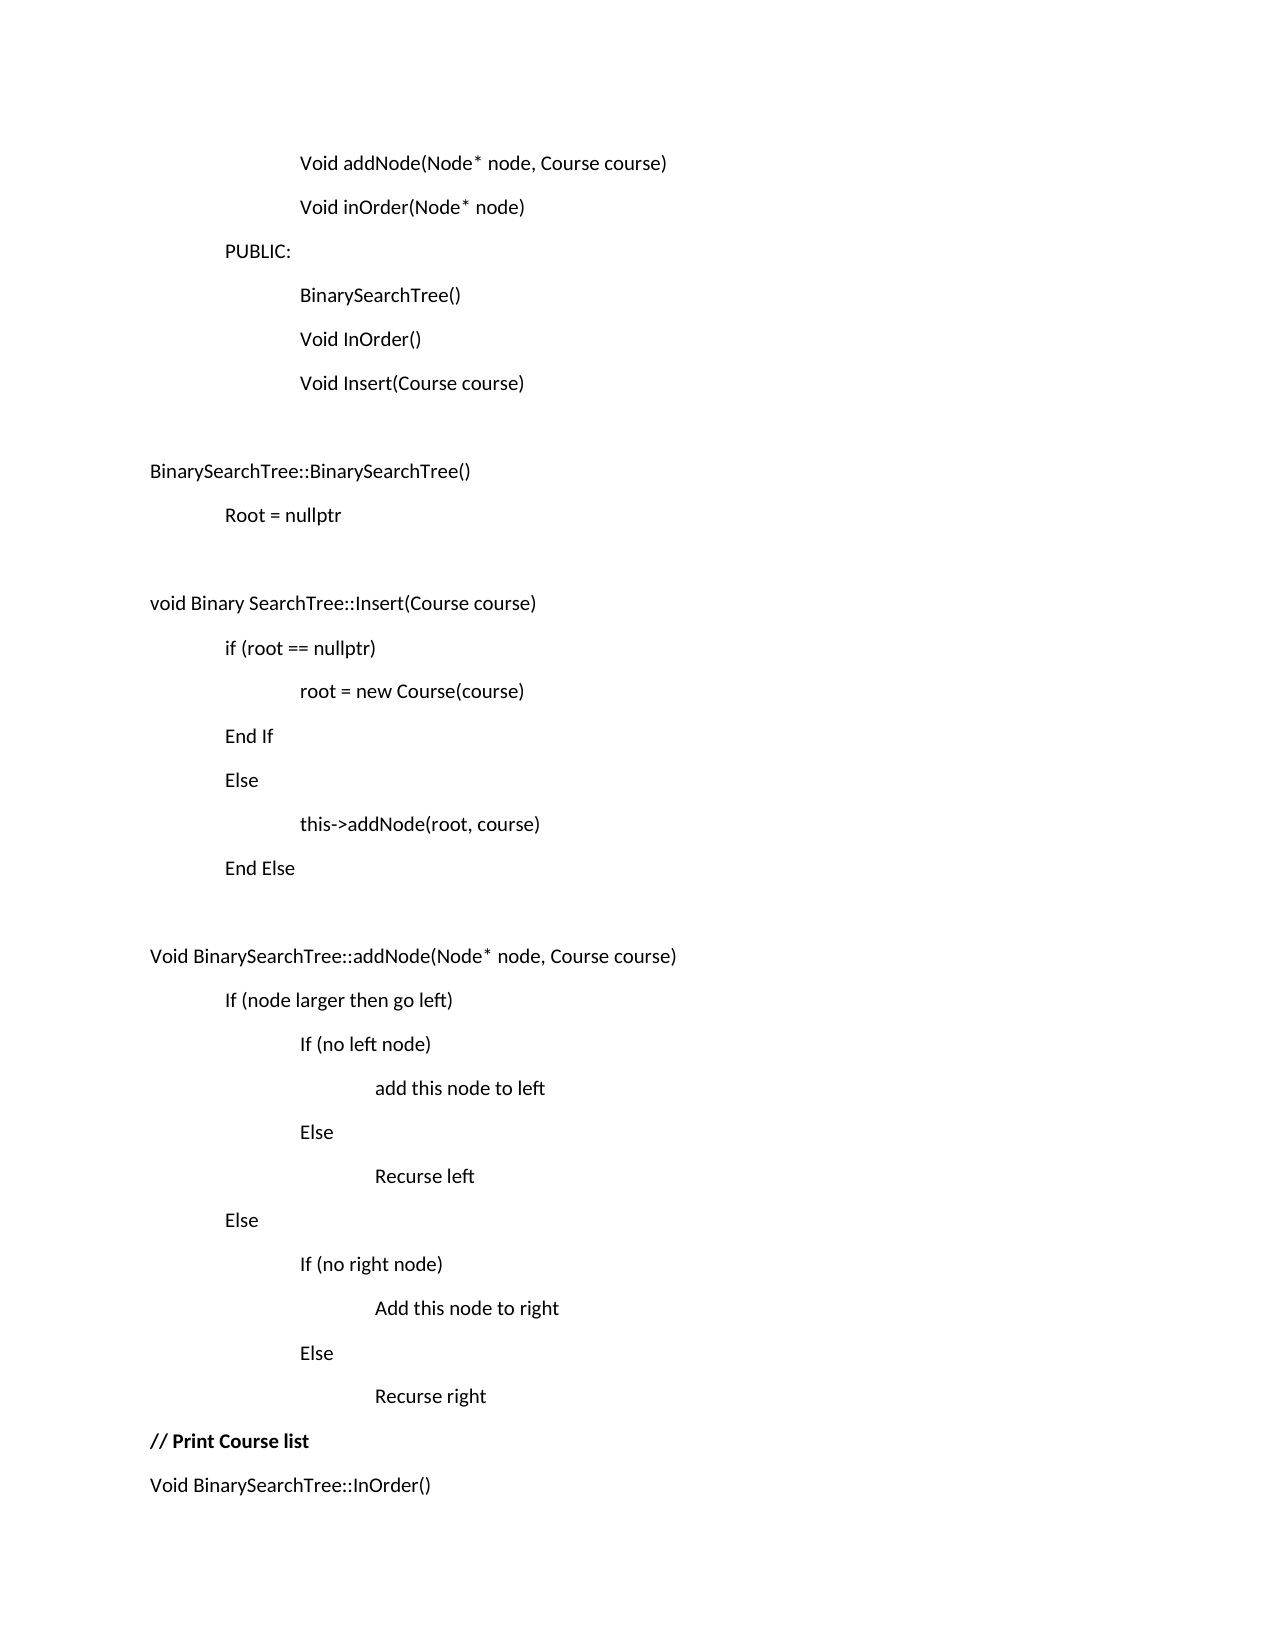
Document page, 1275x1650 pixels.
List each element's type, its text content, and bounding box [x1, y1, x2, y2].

text void Binary SearchTree::Insert(Course course) [150, 591, 1125, 616]
text Else [150, 1207, 1125, 1233]
text Void InOrder() [150, 326, 1125, 352]
text Void inOrder(Node* node) [150, 194, 1125, 219]
text PUBLIC: [150, 238, 1125, 263]
text root = new Course(course) [150, 679, 1125, 704]
text If (no right node) [150, 1252, 1125, 1277]
text Else [150, 1119, 1125, 1145]
text End Else [150, 855, 1125, 880]
text Else [150, 1340, 1125, 1365]
text Void addNode(Node* node, Course course) [150, 150, 1125, 175]
text If (node larger then go left) [150, 987, 1125, 1013]
text Void BinarySearchTree::InOrder() [150, 1472, 1125, 1497]
text // Print Course list [150, 1428, 1125, 1453]
text add this node to left [150, 1075, 1125, 1101]
text Root = nullptr [150, 502, 1125, 528]
text Void BinarySearchTree::addNode(Node* node, Course course) [150, 943, 1125, 968]
text Add this node to right [150, 1296, 1125, 1321]
text if (root == nullptr) [150, 635, 1125, 660]
text Else [150, 767, 1125, 792]
text If (no left node) [150, 1031, 1125, 1057]
text Recurse right [150, 1384, 1125, 1409]
text this->addNode(root, course) [150, 811, 1125, 836]
text End If [150, 723, 1125, 748]
text Void Insert(Course course) [150, 370, 1125, 396]
text BinarySearchTree::BinarySearchTree() [150, 458, 1125, 484]
text BinarySearchTree() [150, 282, 1125, 308]
text Recurse left [150, 1163, 1125, 1189]
